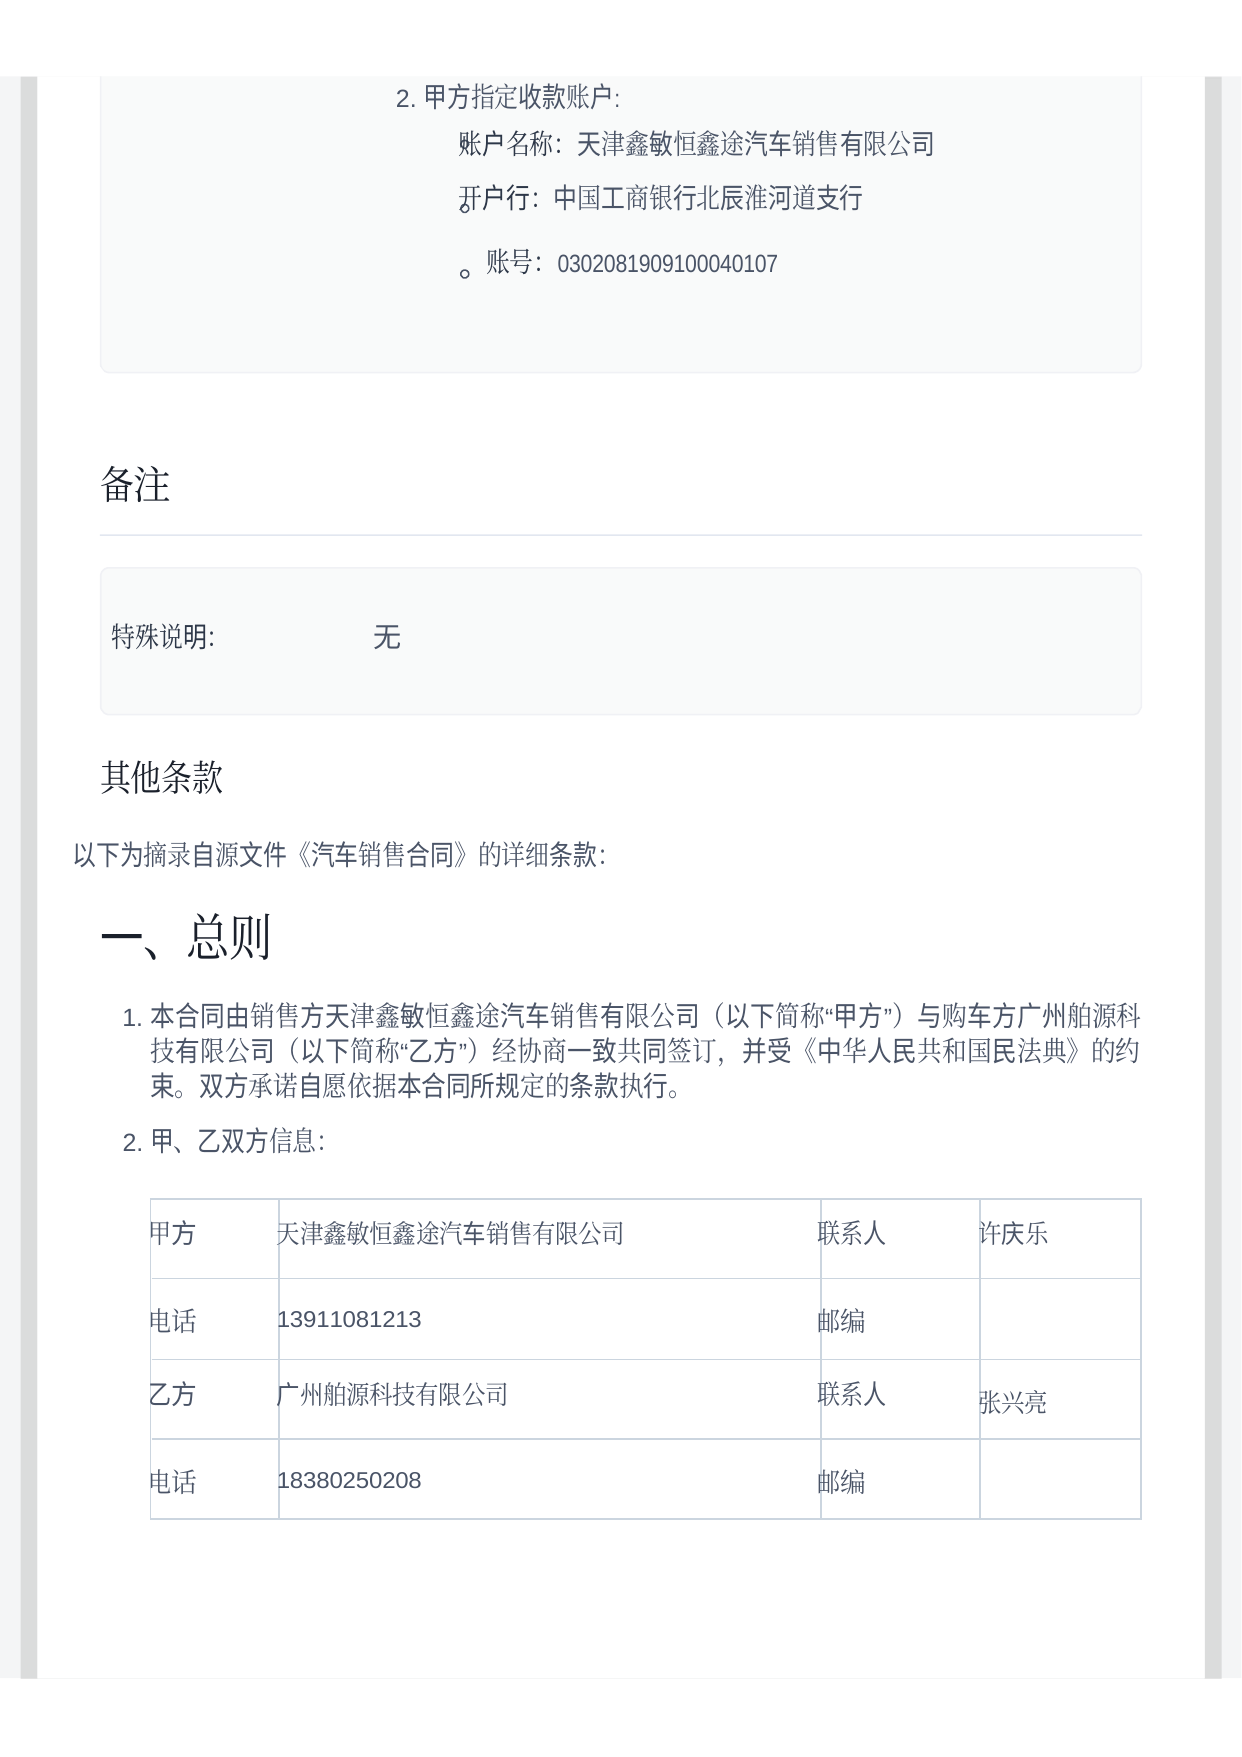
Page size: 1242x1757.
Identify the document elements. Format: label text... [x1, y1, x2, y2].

table_cell [981, 1440, 1140, 1518]
table_header 许庆乐 [981, 1200, 1140, 1278]
list 甲⽅指定收款账⼾: [396, 73, 1153, 116]
text 以下为摘录⾃源⽂件《汽⻋销售合同》的详细条款： [72, 832, 1153, 873]
text ⼀、总则 [100, 897, 1153, 971]
table_cell 邮编 [822, 1279, 979, 1359]
table_cell 张兴亮 [981, 1360, 1140, 1438]
text 其他条款 [100, 749, 1153, 802]
text 账号：0302081909100040107 [486, 240, 1153, 281]
table_cell ⼄⽅ [151, 1360, 278, 1438]
table_cell 13911081213 [280, 1279, 820, 1359]
table_cell 18380250208 [280, 1440, 820, 1518]
table_cell 电话 [151, 1279, 278, 1359]
table_header 甲⽅ [151, 1200, 278, 1278]
list 甲、⼄双⽅信息： [122, 1118, 1153, 1159]
table_header 联系⼈ [822, 1200, 979, 1278]
text 开⼾⾏：中国⼯商银⾏北⾠淮河道⽀⾏ [458, 176, 1153, 217]
text 特殊说明： ⽆ [111, 614, 1153, 655]
subtitle 备注 [100, 454, 1153, 511]
table_cell [981, 1279, 1140, 1359]
text 账⼾名称：天津鑫敏恒鑫途汽⻋销售有限公司 [458, 116, 1153, 164]
table_header 天津鑫敏恒鑫途汽⻋销售有限公司 [280, 1200, 820, 1278]
table_cell 联系⼈ [822, 1360, 979, 1438]
table_cell 邮编 [822, 1440, 979, 1518]
table_cell ⼴州舶源科技有限公司 [280, 1360, 820, 1438]
table_cell 电话 [151, 1439, 278, 1518]
list 本合同由销售⽅天津鑫敏恒鑫途汽⻋销售有限公司（以下简称“甲⽅”）与购⻋⽅⼴州舶源科技有限公司（以下简称“⼄⽅”）经协商⼀致共同签订，并受《中华⼈⺠共和国⺠法典》的约束。双⽅承诺⾃愿依据本合同所规定的条款执⾏。 [122, 998, 1142, 1104]
